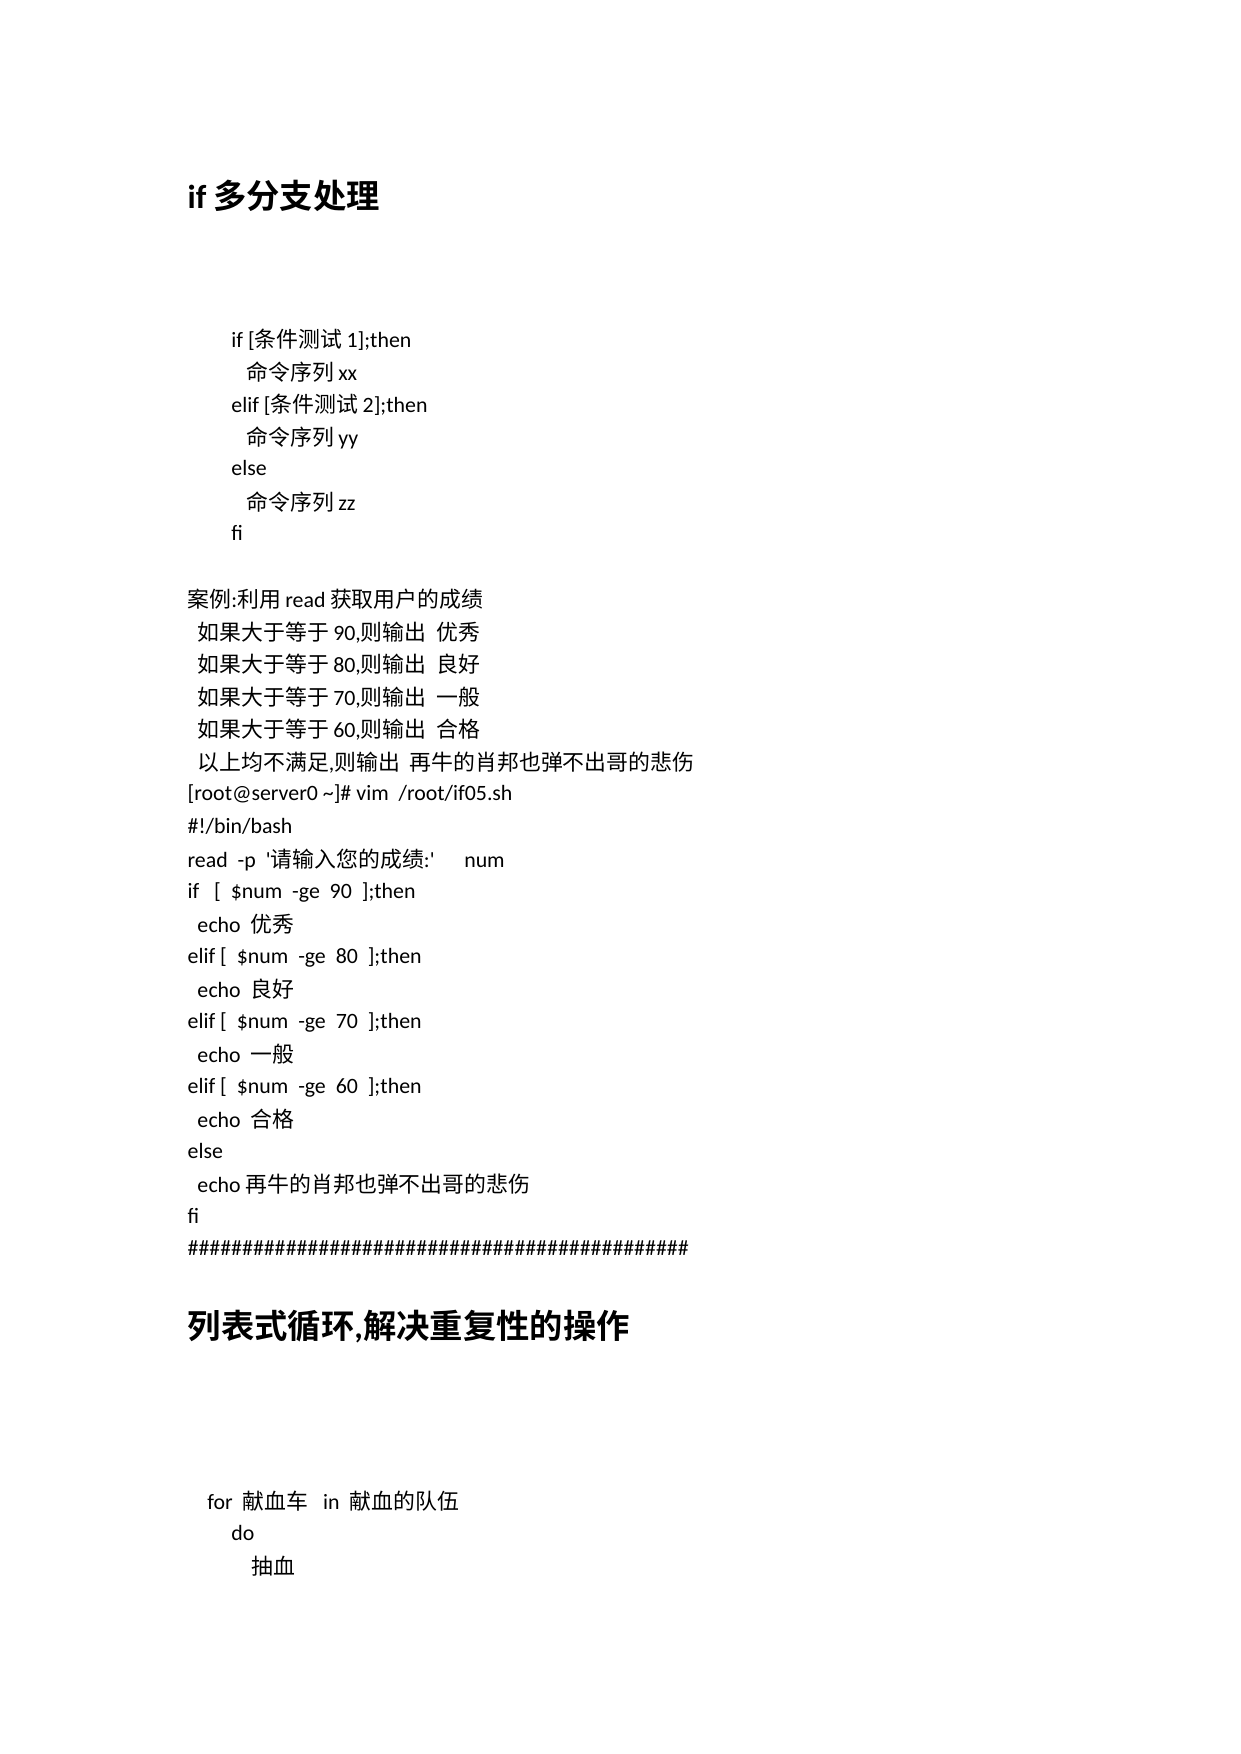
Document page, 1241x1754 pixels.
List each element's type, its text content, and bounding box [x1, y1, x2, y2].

text 抽血 [187, 1548, 1053, 1581]
text fi [187, 517, 1053, 549]
text [root@server0 ~]# vim /root/if05.sh [187, 777, 1053, 809]
text echo 一般 [187, 1037, 1053, 1069]
text elif [ $num -ge 60 ];then [187, 1069, 1053, 1102]
text 如果大于等于90,则输出 优秀 [187, 614, 1053, 647]
text if [ $num -ge 90 ];then [187, 874, 1053, 907]
text elif [ $num -ge 70 ];then [187, 1004, 1053, 1037]
text else [187, 1134, 1053, 1167]
text read -p '请输入您的成绩:' num [187, 842, 1053, 874]
text else [187, 452, 1053, 484]
text 如果大于等于60,则输出 合格 [187, 712, 1053, 744]
text elif [条件测试2];then [187, 387, 1053, 419]
text #!/bin/bash [187, 809, 1053, 842]
text elif [ $num -ge 80 ];then [187, 939, 1053, 972]
text 如果大于等于80,则输出 良好 [187, 647, 1053, 679]
subtitle if多分支处理 [187, 162, 1053, 227]
text ############################################## [187, 1232, 1053, 1264]
text 案例:利用read获取用户的成绩 [187, 582, 1053, 614]
text echo 优秀 [187, 907, 1053, 939]
text echo 合格 [187, 1102, 1053, 1134]
text for 献血车 in 献血的队伍 [187, 1483, 1053, 1516]
text echo 良好 [187, 972, 1053, 1004]
text echo 再牛的肖邦也弹不出哥的悲伤 [187, 1167, 1053, 1199]
text 如果大于等于70,则输出 一般 [187, 679, 1053, 712]
text 命令序列zz [187, 484, 1053, 517]
text 命令序列xx [187, 354, 1053, 387]
text if [条件测试1];then [187, 322, 1053, 354]
text do [187, 1516, 1053, 1548]
text 以上均不满足,则输出 再牛的肖邦也弹不出哥的悲伤 [187, 744, 1053, 777]
text 命令序列yy [187, 419, 1053, 452]
subtitle 列表式循环,解决重复性的操作 [187, 1291, 1053, 1356]
text fi [187, 1199, 1053, 1232]
